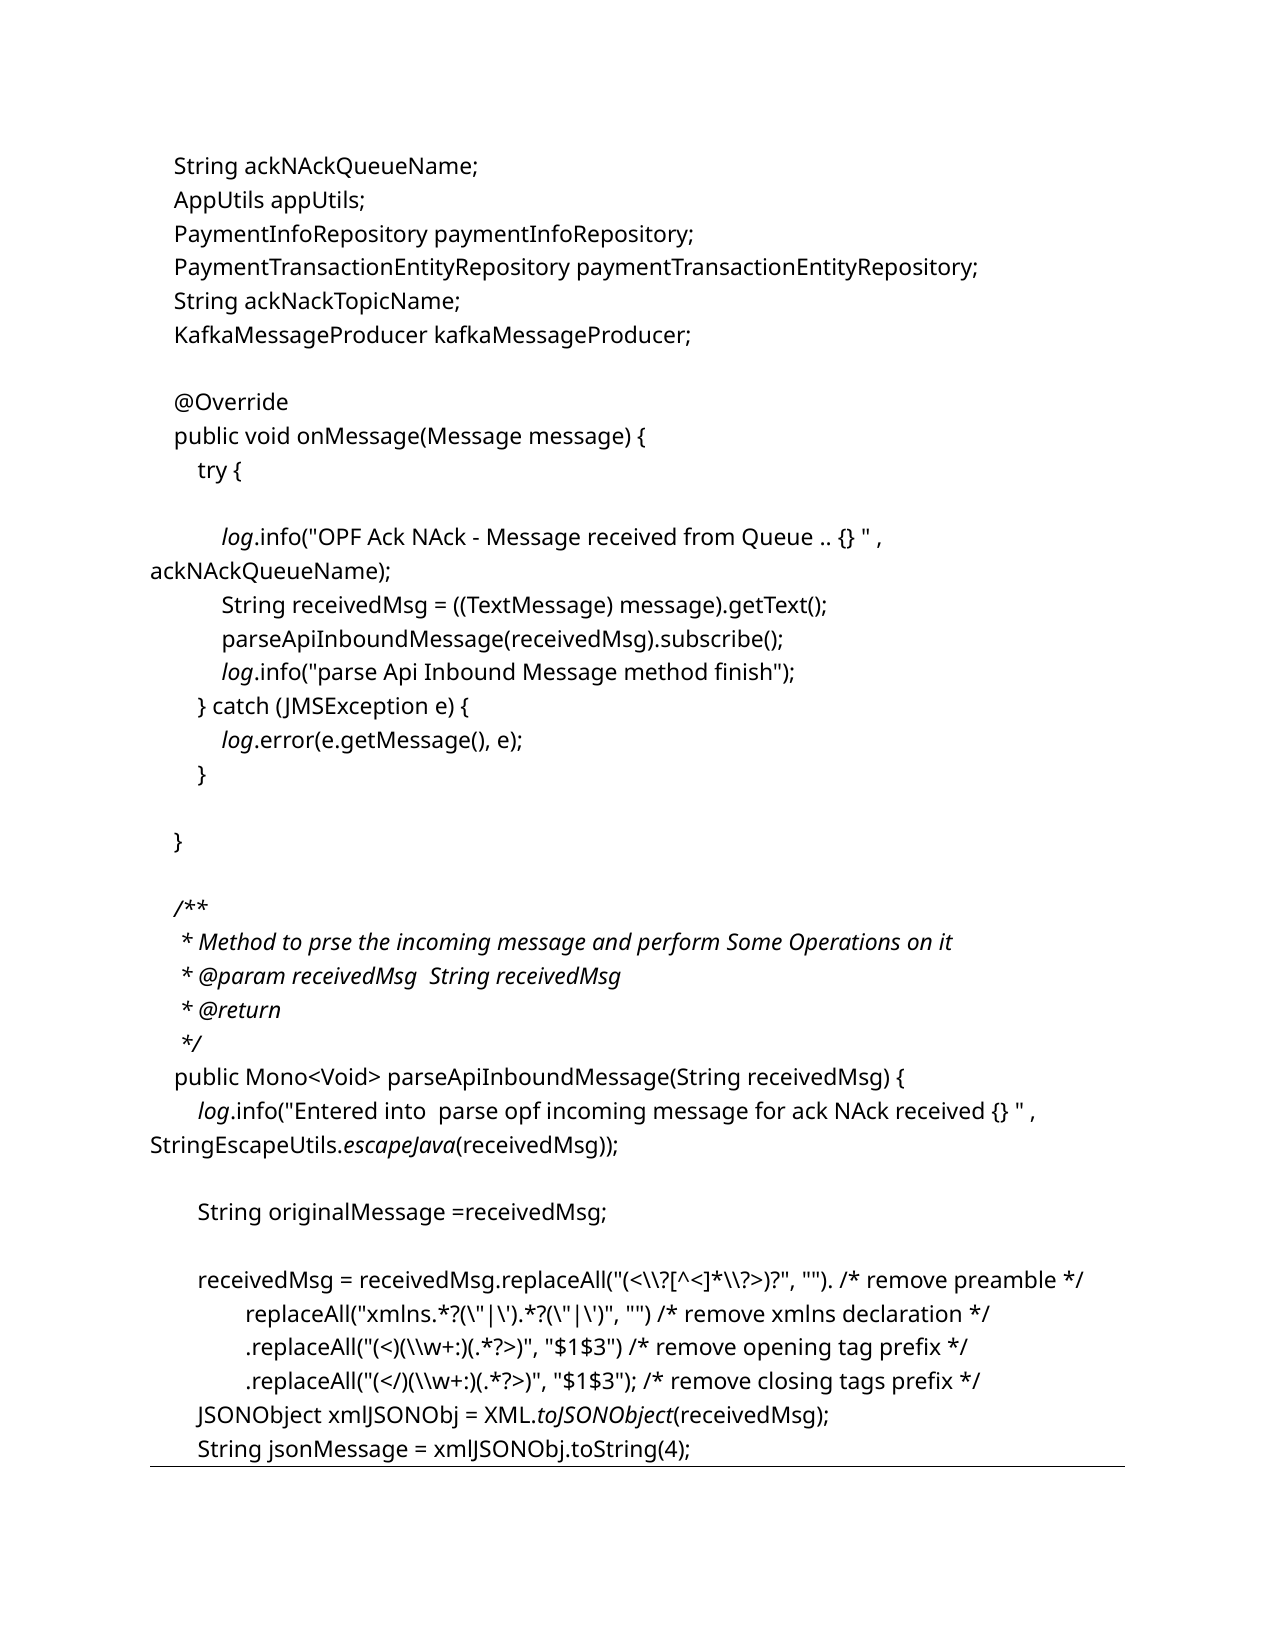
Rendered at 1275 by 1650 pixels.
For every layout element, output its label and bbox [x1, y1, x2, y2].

text [150, 150, 1125, 1466]
